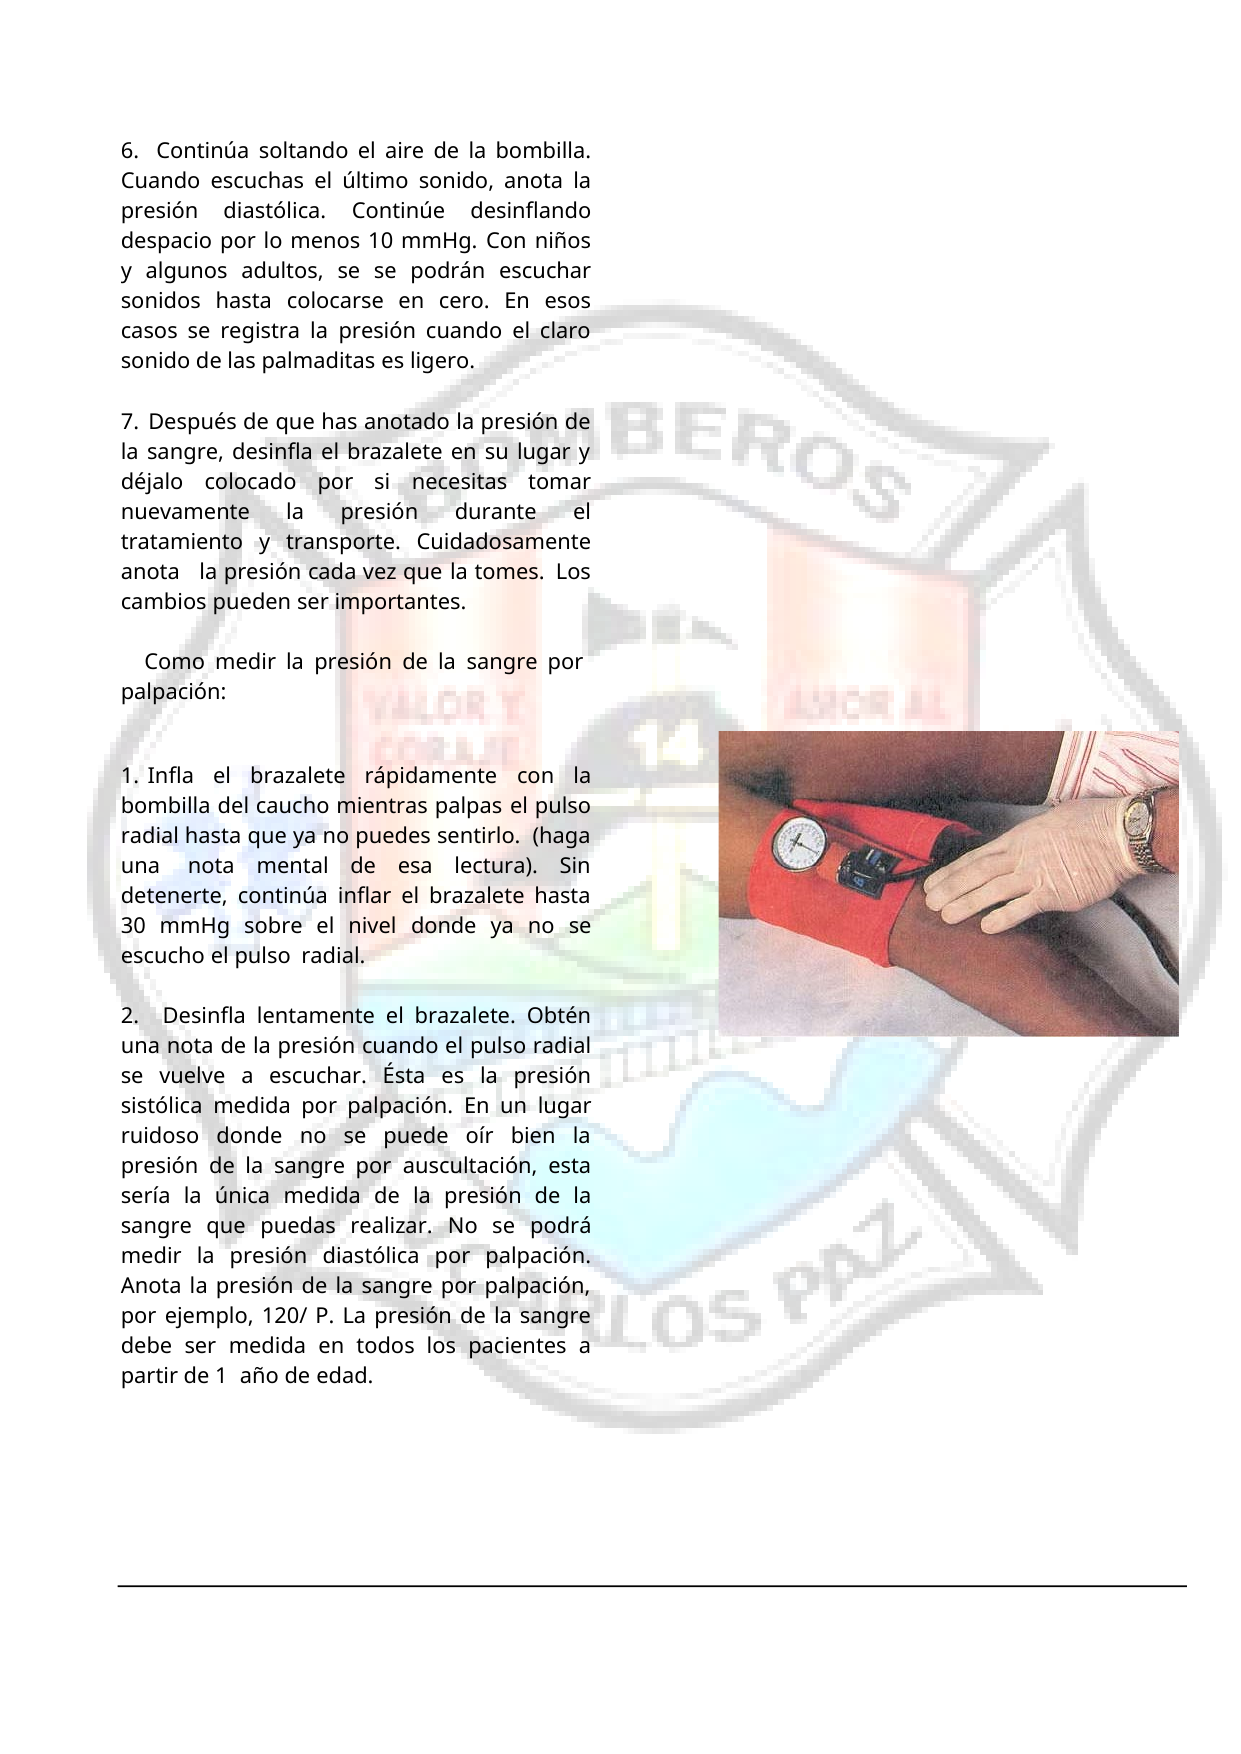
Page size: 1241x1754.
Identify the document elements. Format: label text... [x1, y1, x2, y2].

picture [718, 731, 1179, 1037]
list Continúa soltando el aire de la bombilla. Cuando escuchas el último sonido, anota la presión diastólica. Continúe desinflando despacio por lo menos 10 mmHg. Con niños y algunos adultos, se se podrán escuchar sonidos hasta colocarse en cero. En esos casos se registra la presión cuando el claro sonido de las palmaditas es ligero. [121, 135, 591, 375]
list Después de que has anotado la presión de la sangre, desinfla el brazalete en su lugar y déjalo colocado por si necesitas tomar nuevamente la presión durante el tratamiento y transporte. Cuidadosamente anota la presión cada vez que la tomes. Los cambios pueden ser importantes. [121, 406, 591, 616]
list Desinfla lentamente el brazalete. Obtén una nota de la presión cuando el pulso radial se vuelve a escuchar. Ésta es la presión sistólica medida por palpación. En un lugar ruidoso donde no se puede oír bien la presión de la sangre por auscultación, esta sería la única medida de la presión de la sangre que puedas realizar. No se podrá medir la presión diastólica por palpación. Anota la presión de la sangre por palpación, por ejemplo, 120/ P. La presión de la sangre debe ser medida en todos los pacientes a partir de 1 año de edad. [121, 1000, 591, 1390]
text Como medir la presión de la sangre por palpación: [121, 646, 636, 706]
list Infla el brazalete rápidamente con la bombilla del caucho mientras palpas el pulso radial hasta que ya no puedes sentirlo. (haga una nota mental de esa lectura). Sin detenerte, continúa inflar el brazalete hasta 30 mmHg sobre el nivel donde ya no se escucho el pulso radial. [121, 760, 591, 969]
